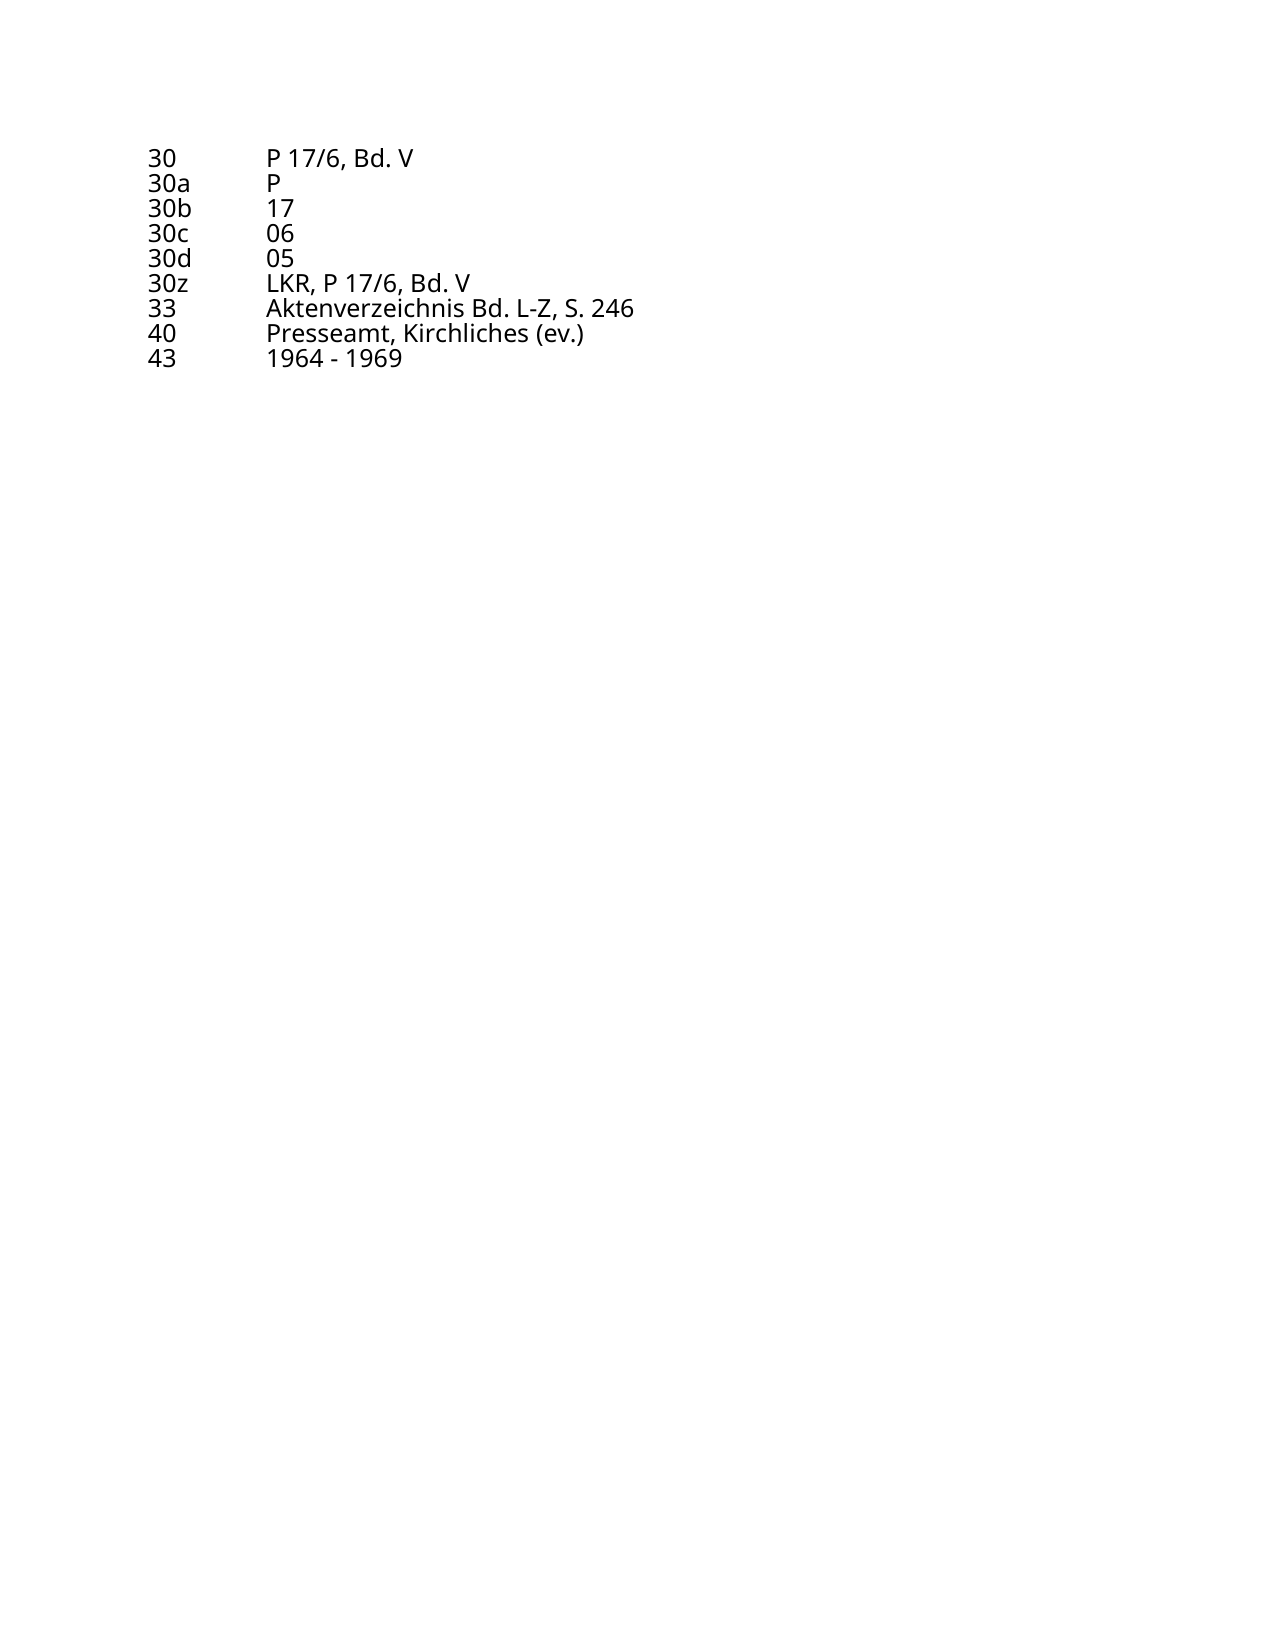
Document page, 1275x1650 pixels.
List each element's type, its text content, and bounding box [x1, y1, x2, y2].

text 40 s[Presseamt, Kirchliches]s (ev.) [148, 323, 1127, 348]
text 43 1964 - 1969 [148, 348, 1127, 373]
text 33 Aktenverzeichnis Bd. L-Z, S. 246 [148, 298, 1127, 323]
text 30c 06 [148, 223, 1127, 248]
text 30b 17 [148, 198, 1127, 223]
text 30 P 17/6, Bd. V [148, 148, 1127, 173]
text 30d 05 [148, 248, 1127, 273]
text 30z LKR, P 17/6, Bd. V [148, 273, 1127, 298]
text 30a P [148, 173, 1127, 198]
